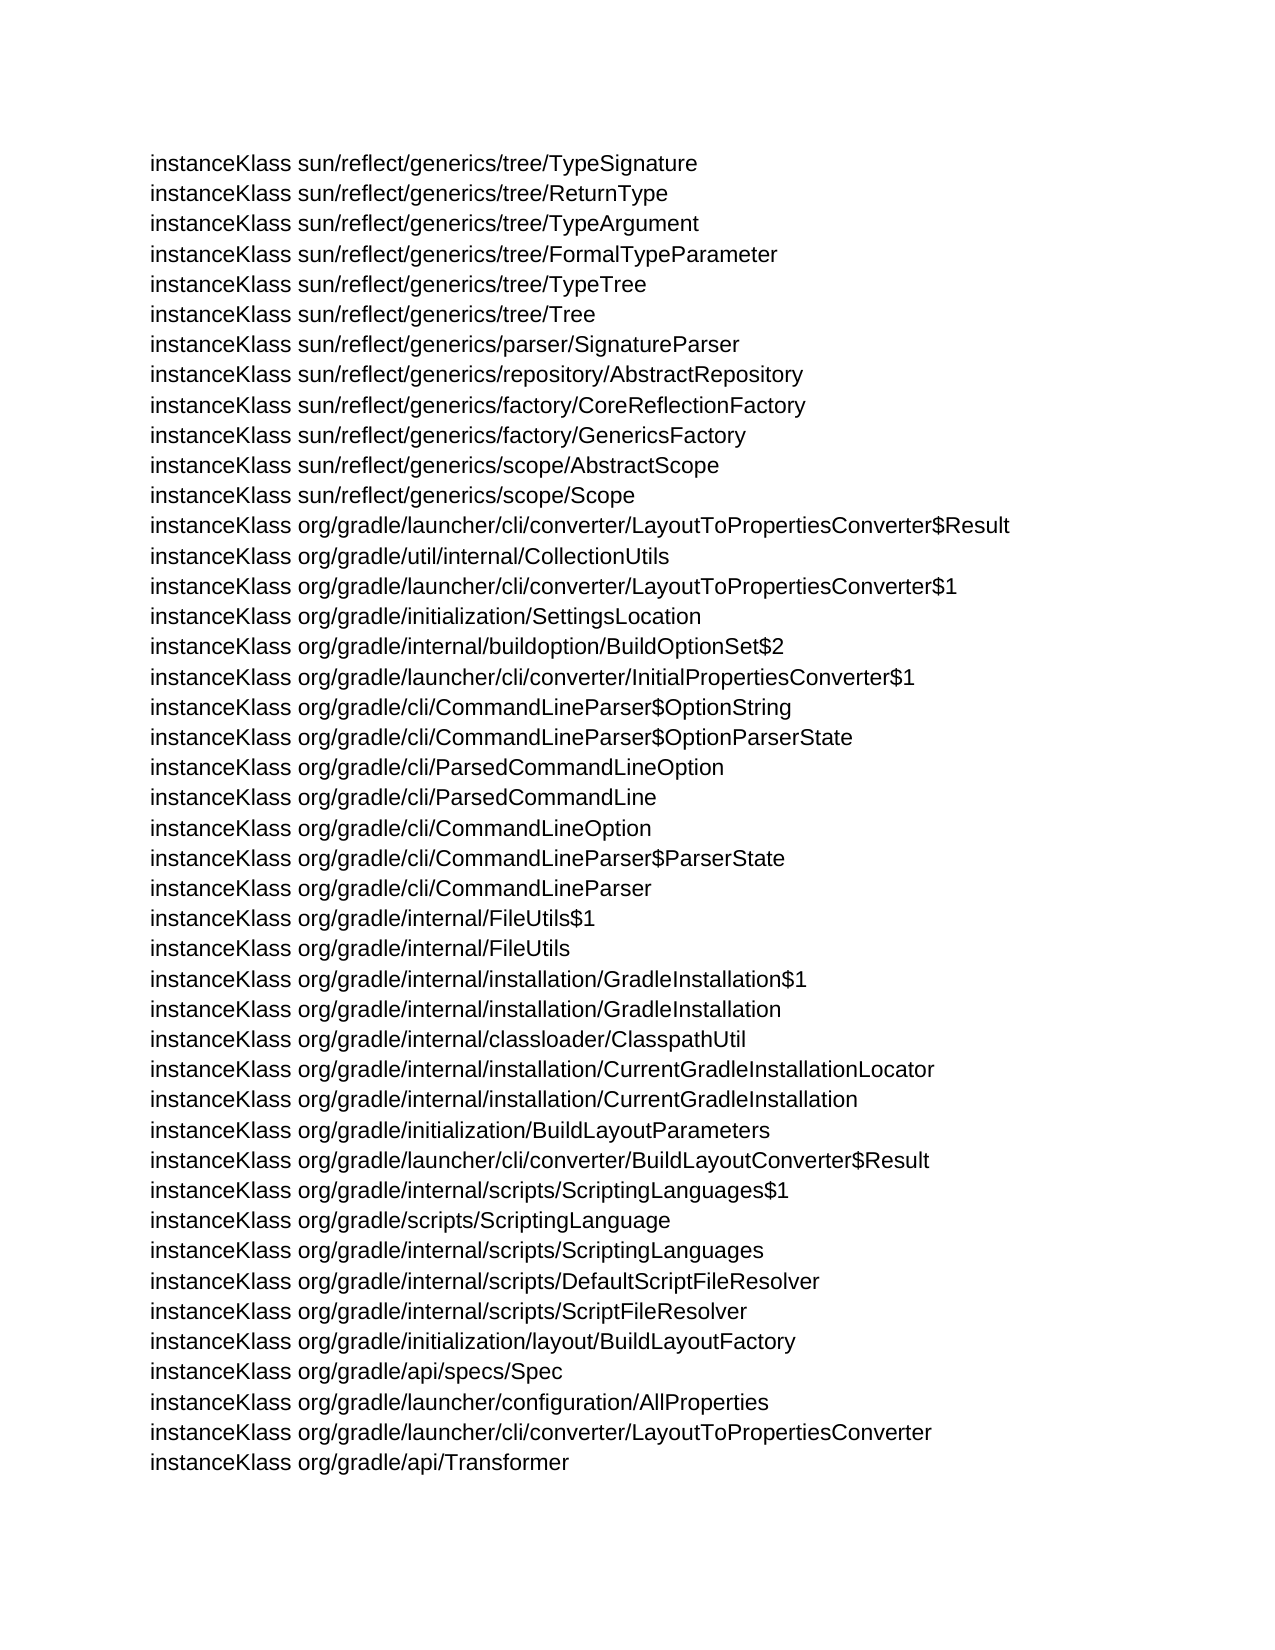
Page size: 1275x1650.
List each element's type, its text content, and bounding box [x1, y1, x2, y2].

text instanceKlass sun/reflect/generics/scope/AbstractScope [150, 452, 1125, 478]
text instanceKlass sun/reflect/generics/scope/Scope [150, 482, 1125, 509]
text instanceKlass org/gradle/initialization/BuildLayoutParameters [150, 1117, 1125, 1143]
text instanceKlass org/gradle/internal/classloader/ClasspathUtil [150, 1026, 1125, 1052]
text instanceKlass org/gradle/cli/CommandLineOption [150, 814, 1125, 841]
text instanceKlass org/gradle/internal/scripts/ScriptingLanguages$1 [150, 1177, 1125, 1203]
text instanceKlass sun/reflect/generics/tree/TypeSignature [150, 150, 1125, 176]
text instanceKlass org/gradle/internal/scripts/DefaultScriptFileResolver [150, 1268, 1125, 1294]
text instanceKlass org/gradle/internal/installation/GradleInstallation$1 [150, 966, 1125, 992]
text instanceKlass org/gradle/internal/buildoption/BuildOptionSet$2 [150, 633, 1125, 660]
text instanceKlass org/gradle/util/internal/CollectionUtils [150, 543, 1125, 569]
text instanceKlass sun/reflect/generics/factory/CoreReflectionFactory [150, 392, 1125, 418]
text instanceKlass org/gradle/internal/installation/CurrentGradleInstallation [150, 1086, 1125, 1113]
text instanceKlass org/gradle/launcher/cli/converter/LayoutToPropertiesConverter [150, 1419, 1125, 1445]
text instanceKlass org/gradle/internal/scripts/ScriptingLanguages [150, 1237, 1125, 1264]
text instanceKlass org/gradle/cli/CommandLineParser [150, 875, 1125, 901]
text instanceKlass org/gradle/launcher/cli/converter/LayoutToPropertiesConverter$Result [150, 512, 1125, 539]
text instanceKlass org/gradle/cli/ParsedCommandLine [150, 784, 1125, 811]
text instanceKlass org/gradle/internal/FileUtils$1 [150, 905, 1125, 932]
text instanceKlass org/gradle/scripts/ScriptingLanguage [150, 1207, 1125, 1234]
text instanceKlass org/gradle/initialization/layout/BuildLayoutFactory [150, 1328, 1125, 1354]
text instanceKlass sun/reflect/generics/factory/GenericsFactory [150, 422, 1125, 448]
text instanceKlass org/gradle/internal/installation/CurrentGradleInstallationLocator [150, 1056, 1125, 1083]
text instanceKlass sun/reflect/generics/tree/TypeTree [150, 271, 1125, 297]
text instanceKlass sun/reflect/generics/tree/ReturnType [150, 180, 1125, 207]
text instanceKlass org/gradle/launcher/cli/converter/BuildLayoutConverter$Result [150, 1147, 1125, 1173]
text instanceKlass org/gradle/initialization/SettingsLocation [150, 603, 1125, 629]
text instanceKlass org/gradle/launcher/cli/converter/InitialPropertiesConverter$1 [150, 663, 1125, 690]
text instanceKlass sun/reflect/generics/tree/TypeArgument [150, 210, 1125, 237]
text instanceKlass org/gradle/launcher/cli/converter/LayoutToPropertiesConverter$1 [150, 573, 1125, 599]
text instanceKlass org/gradle/cli/CommandLineParser$OptionString [150, 694, 1125, 720]
text instanceKlass sun/reflect/generics/parser/SignatureParser [150, 331, 1125, 358]
text instanceKlass sun/reflect/generics/repository/AbstractRepository [150, 361, 1125, 388]
text instanceKlass org/gradle/api/Transformer [150, 1449, 1125, 1475]
text instanceKlass org/gradle/internal/installation/GradleInstallation [150, 996, 1125, 1022]
text instanceKlass org/gradle/cli/CommandLineParser$OptionParserState [150, 724, 1125, 750]
text instanceKlass org/gradle/internal/scripts/ScriptFileResolver [150, 1298, 1125, 1324]
text instanceKlass sun/reflect/generics/tree/Tree [150, 301, 1125, 327]
text instanceKlass org/gradle/cli/ParsedCommandLineOption [150, 754, 1125, 781]
text instanceKlass org/gradle/launcher/configuration/AllProperties [150, 1388, 1125, 1415]
text instanceKlass org/gradle/internal/FileUtils [150, 935, 1125, 962]
text instanceKlass sun/reflect/generics/tree/FormalTypeParameter [150, 241, 1125, 267]
text instanceKlass org/gradle/cli/CommandLineParser$ParserState [150, 845, 1125, 871]
text instanceKlass org/gradle/api/specs/Spec [150, 1358, 1125, 1385]
